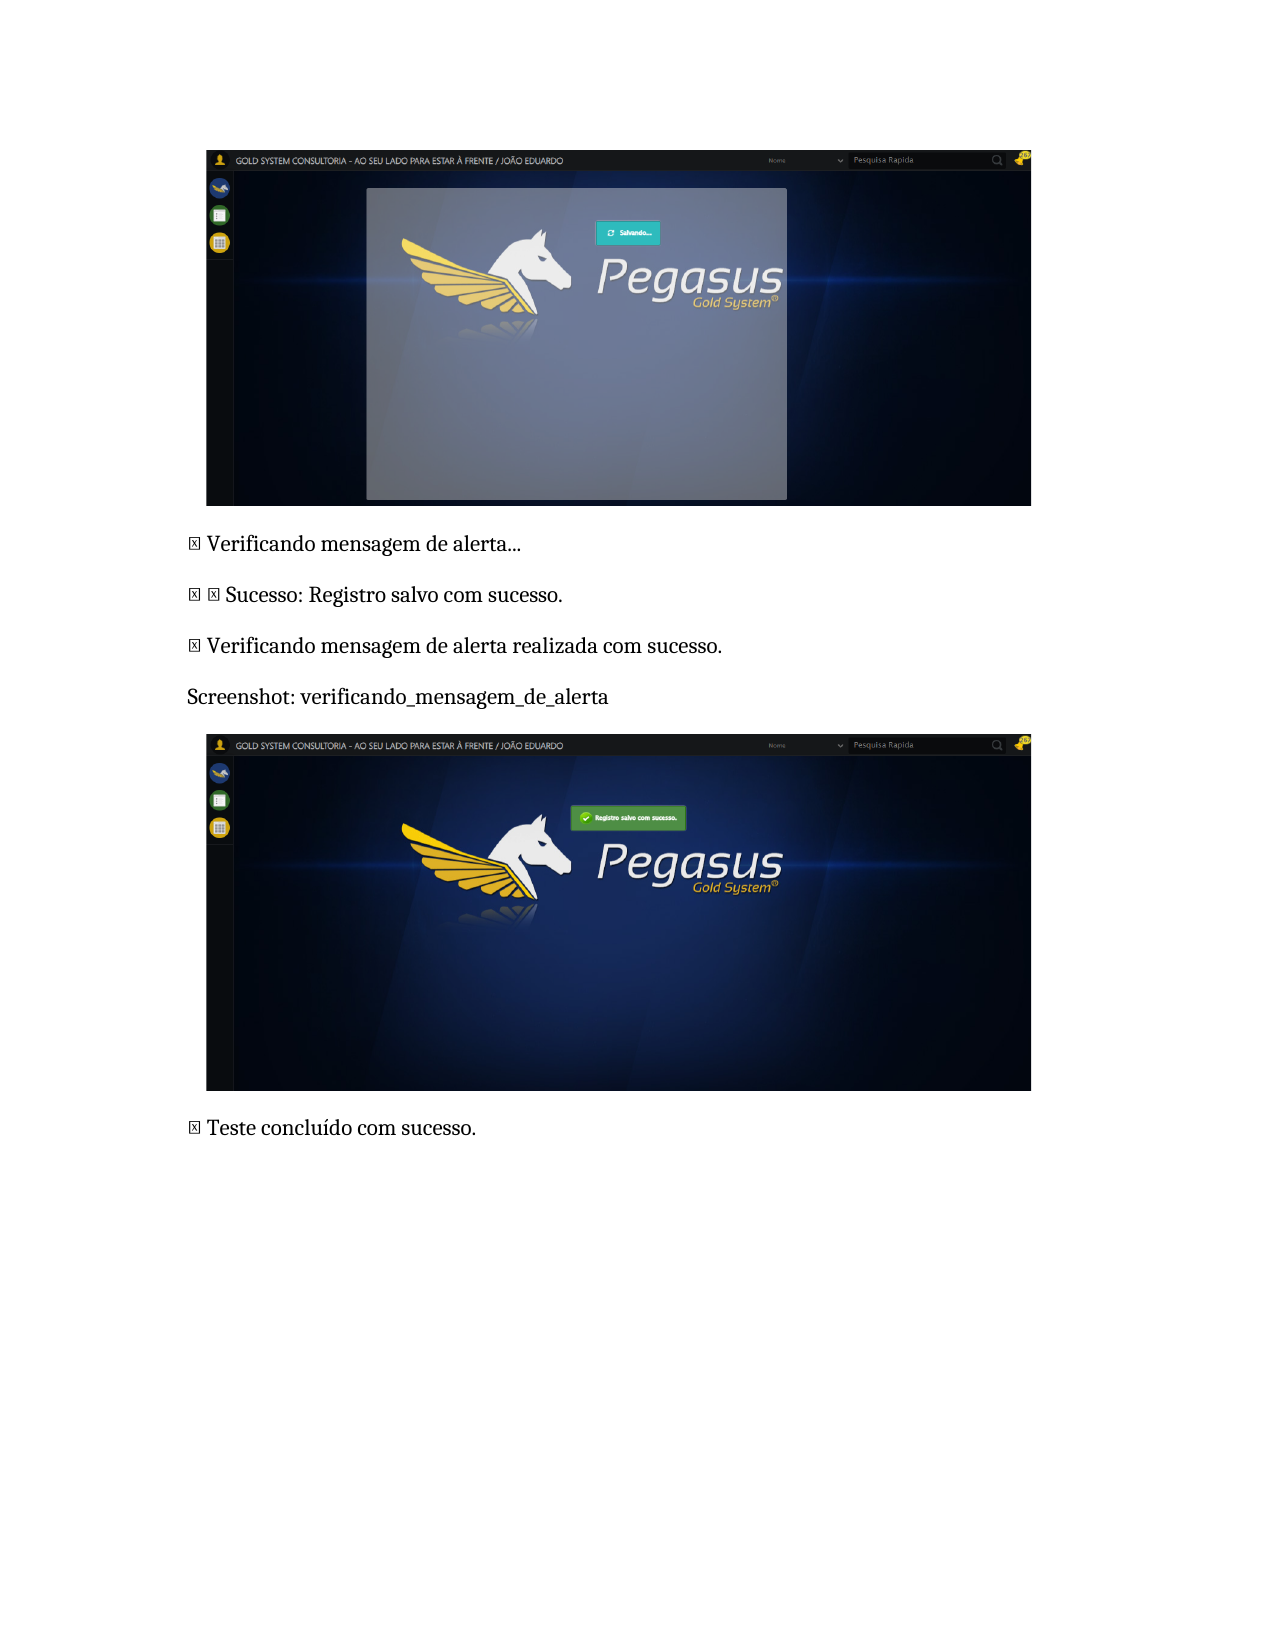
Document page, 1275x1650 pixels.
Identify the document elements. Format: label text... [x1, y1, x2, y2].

text 📢 ✅ Sucesso: Registro salvo com sucesso. [187, 581, 1087, 608]
text ✅ Verificando mensagem de alerta realizada com sucesso. [187, 632, 1087, 659]
text Screenshot: verificando_mensagem_de_alerta [187, 683, 1087, 710]
text 🔄 Verificando mensagem de alerta... [187, 530, 1087, 557]
picture [206, 734, 1032, 1091]
text ✅ Teste concluído com sucesso. [187, 1115, 1087, 1141]
picture [206, 150, 1032, 506]
